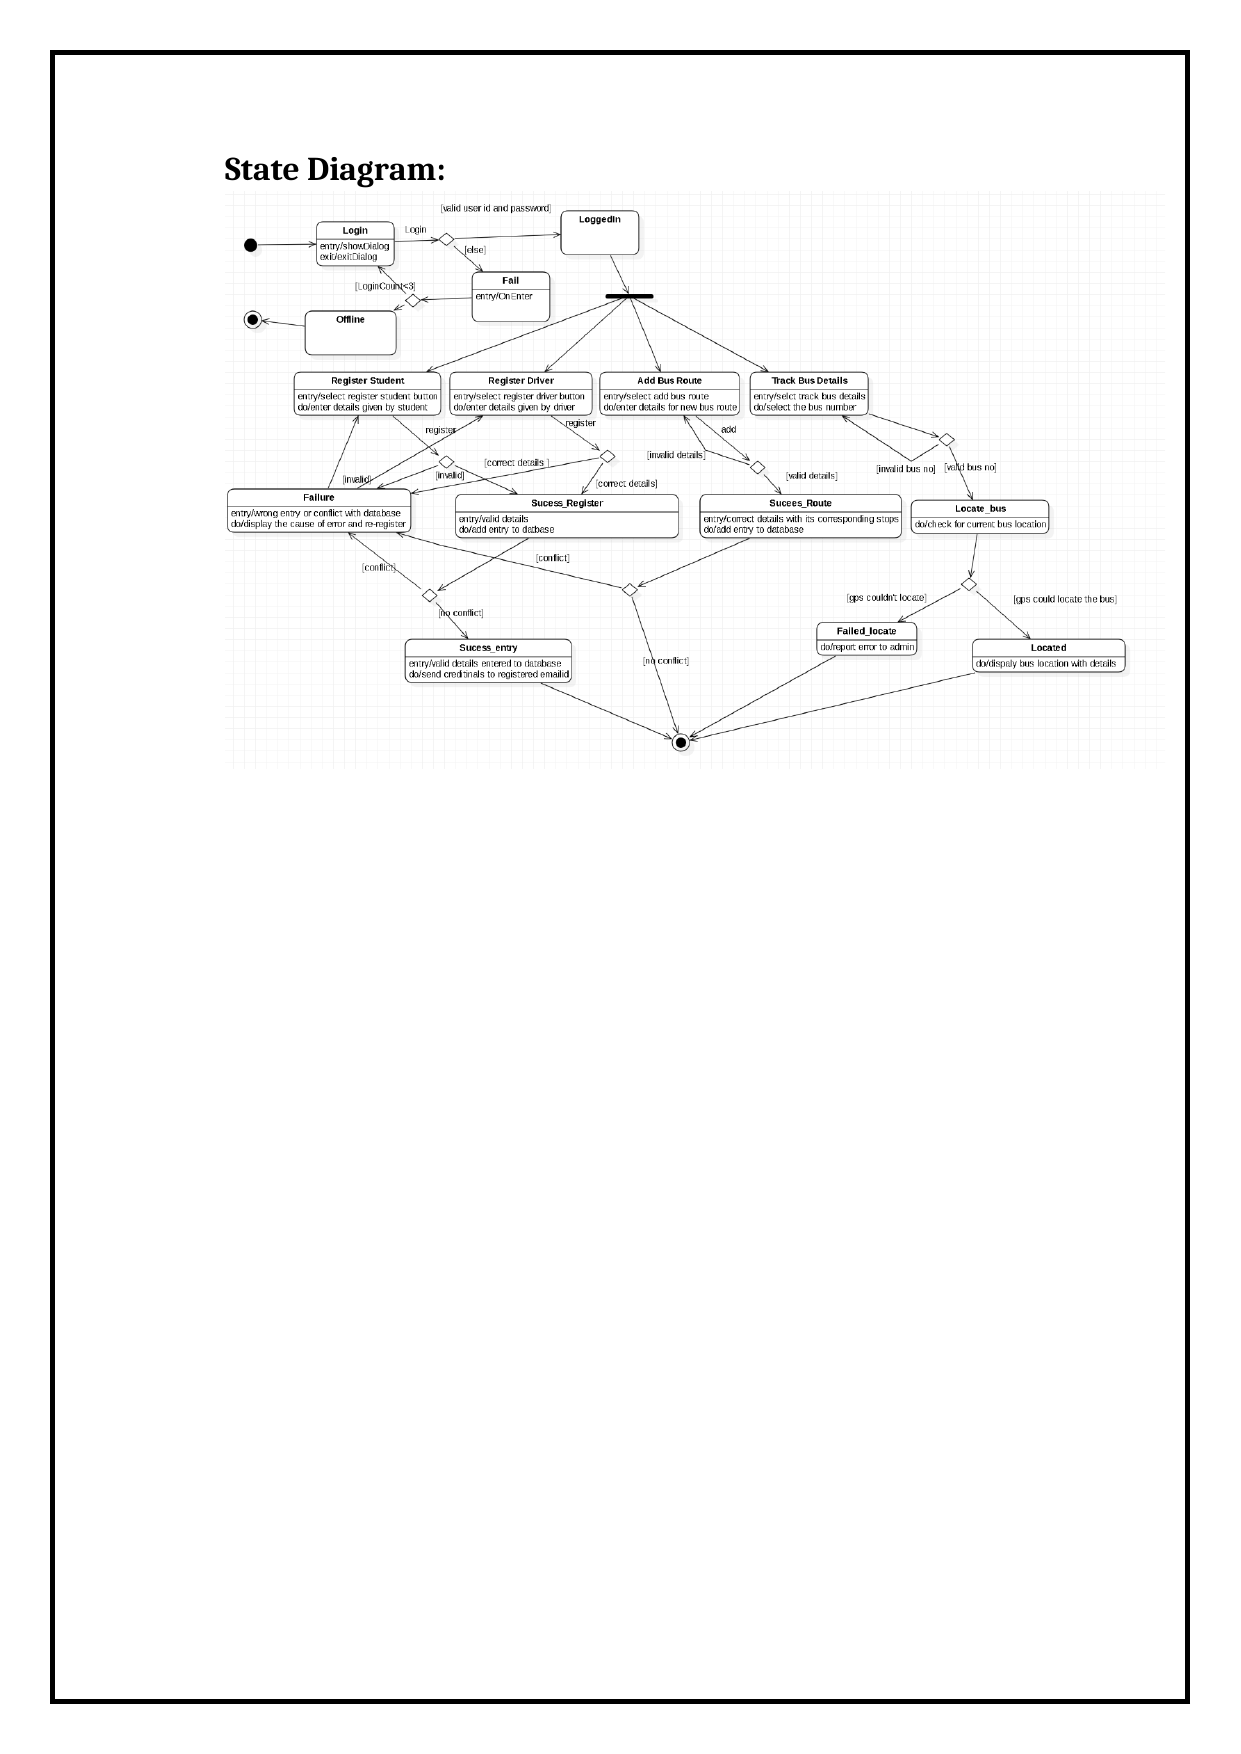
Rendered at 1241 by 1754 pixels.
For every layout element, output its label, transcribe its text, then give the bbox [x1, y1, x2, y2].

list State Diagram: [225, 150, 1090, 188]
picture [225, 191, 1166, 769]
